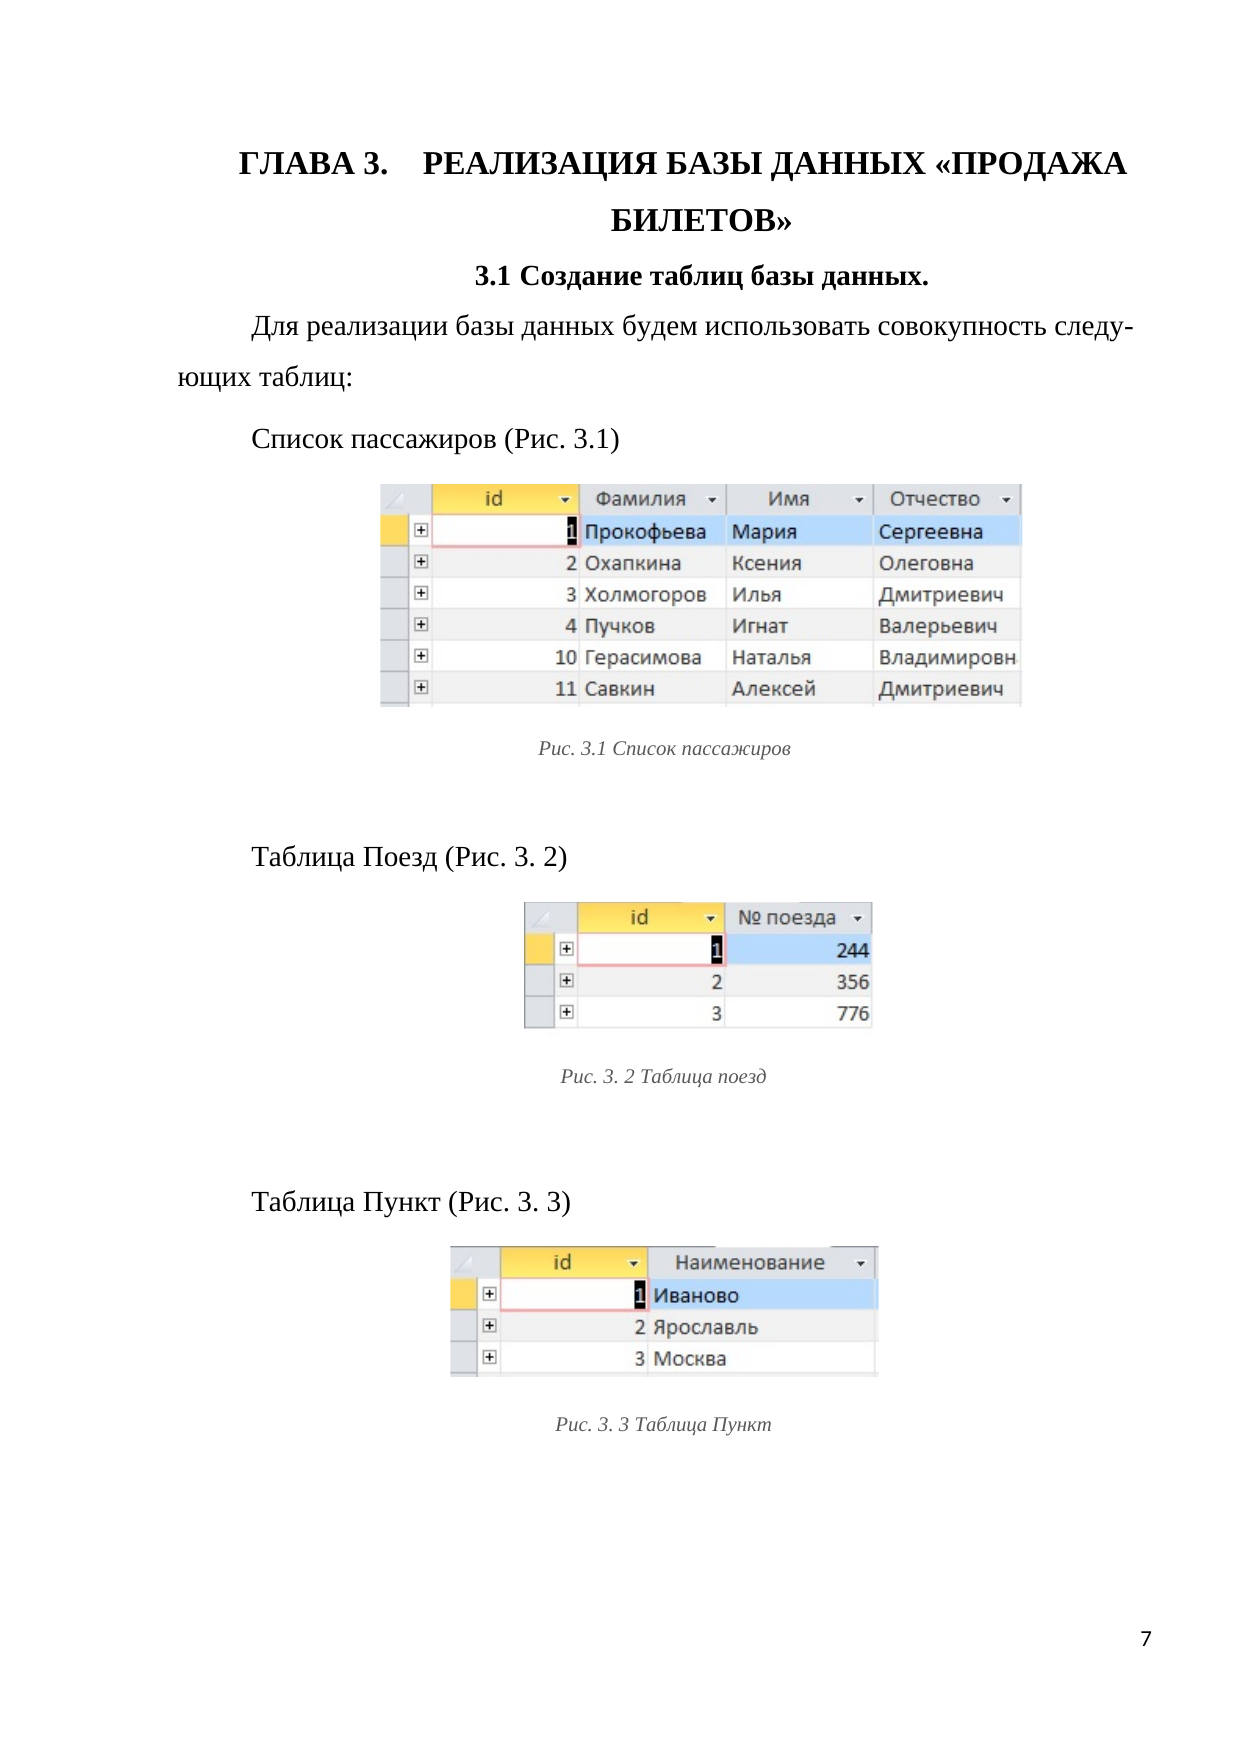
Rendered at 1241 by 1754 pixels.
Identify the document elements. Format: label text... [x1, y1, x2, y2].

text Список пассажиров (рис. 3.1) [177, 422, 1152, 455]
text Таблица Пункт (рис. 3. 3) [177, 1184, 1152, 1217]
text Рис. 3.1 Список пассажиров [177, 736, 1152, 759]
text Создание таблиц базы данных. [252, 258, 1152, 292]
picture [450, 1246, 879, 1377]
text Таблица Поезд (рис. 3. 2) [177, 839, 1152, 873]
picture [380, 484, 1023, 707]
text Рис. 3. 2 Таблица поезд [177, 1064, 1152, 1088]
picture [524, 902, 879, 1035]
text Для реализации базы данных будем использовать совокупность следу-ющих таблиц: [177, 308, 1152, 392]
text РЕАЛИЗАЦИЯ БАЗЫ ДАННЫХ «ПРОДАЖА БИЛЕТОВ» [214, 143, 1152, 239]
text Рис. 3. 3 Таблица Пункт [177, 1412, 1152, 1436]
